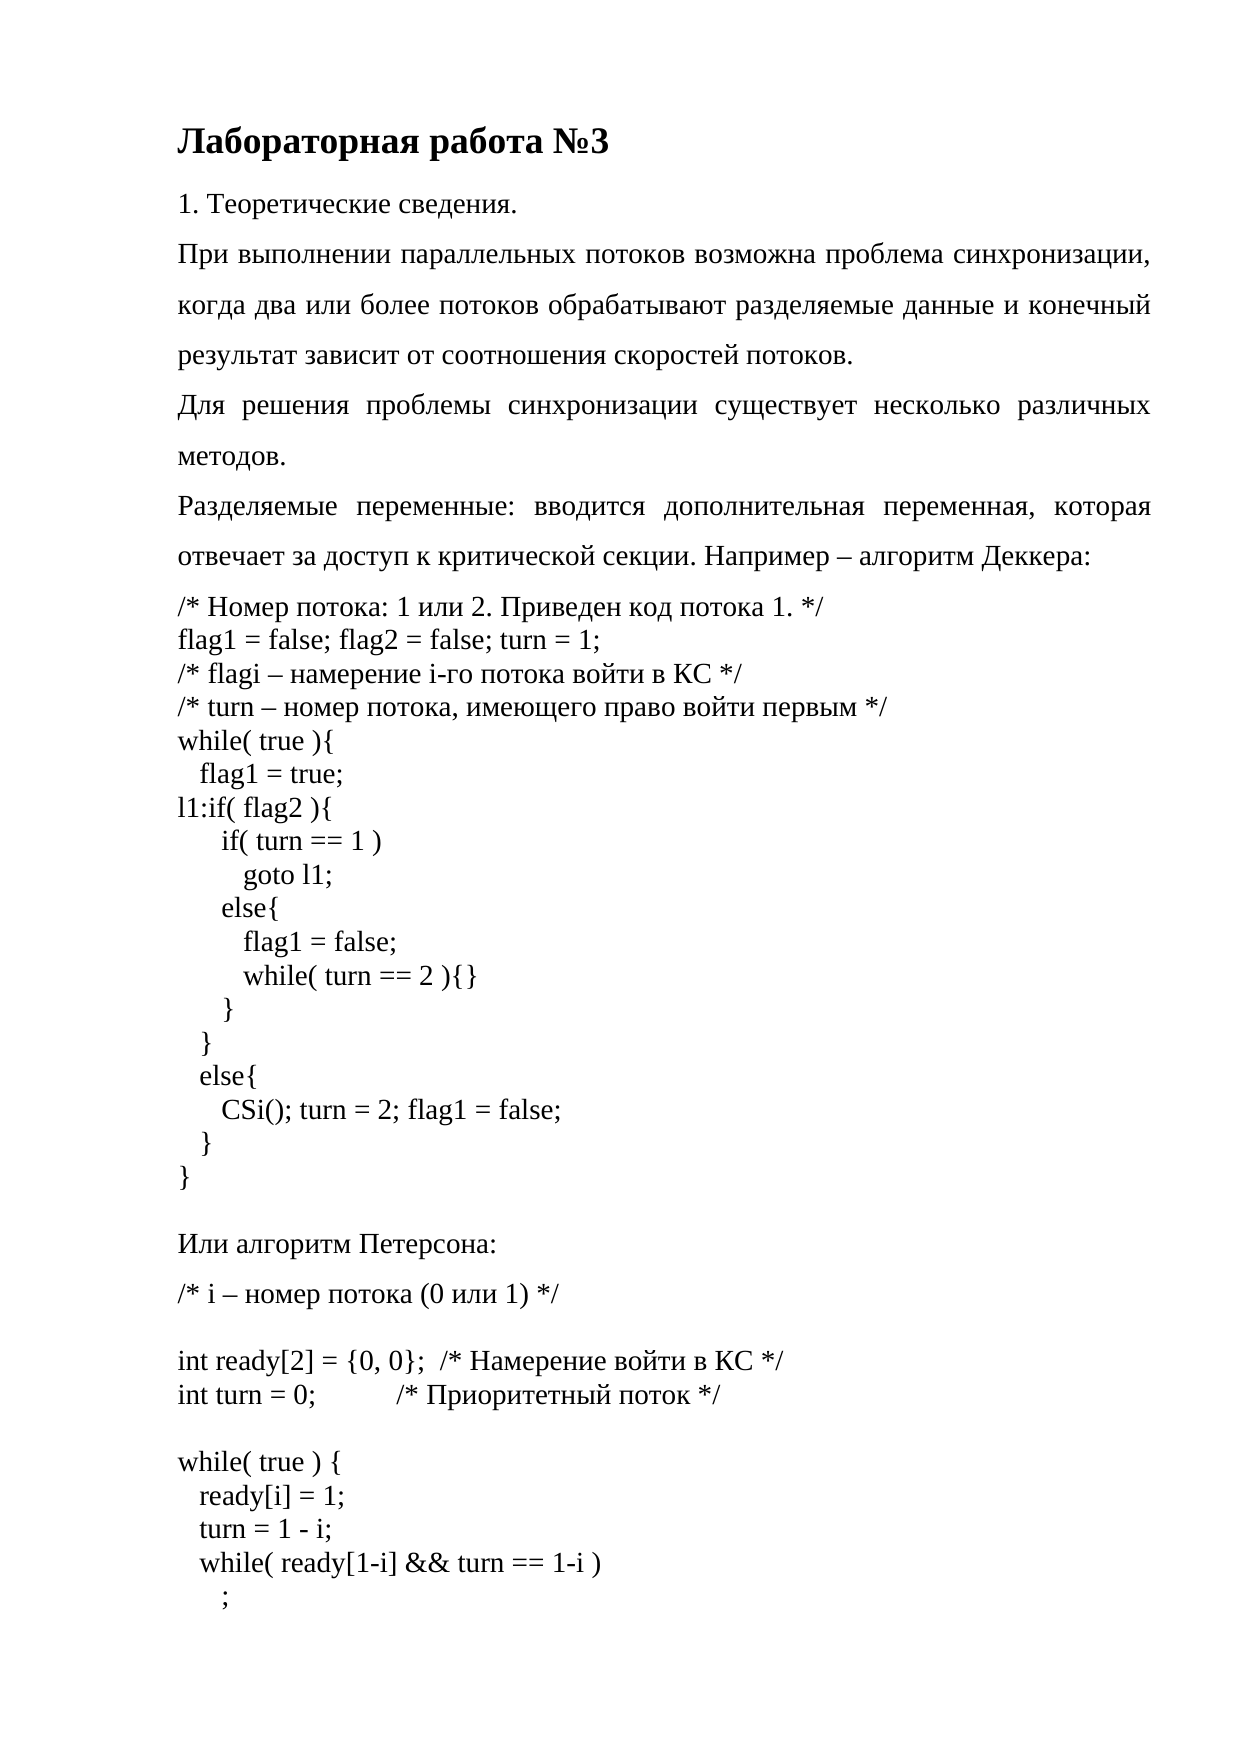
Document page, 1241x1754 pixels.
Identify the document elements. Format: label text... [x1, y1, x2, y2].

text while( true ){ [177, 723, 1152, 756]
text while( ready[1-i] && turn == 1-i ) [177, 1545, 1152, 1578]
text ; [177, 1578, 1152, 1612]
text else{ [177, 891, 1152, 924]
text while( turn == 2 ){} [177, 958, 1152, 991]
text l1:if( flag2 ){ [177, 790, 1152, 823]
text flag1 = false; [177, 924, 1152, 958]
text Лабораторная работа №3 [177, 118, 1152, 161]
text int turn = 0; /* Приоритетный поток */ [177, 1377, 1152, 1411]
text int ready[2] = {0, 0}; /* Намерение войти в КС */ [177, 1343, 1152, 1377]
text flag1 = false; flag2 = false; turn = 1; [177, 622, 1152, 656]
text ready[i] = 1; [177, 1478, 1152, 1511]
text goto l1; [177, 857, 1152, 891]
text turn = 1 - i; [177, 1511, 1152, 1545]
text /* turn – номер потока, имеющего право войти первым */ [177, 689, 1152, 723]
text CSi(); turn = 2; flag1 = false; [177, 1092, 1152, 1125]
text while( true ) { [177, 1444, 1152, 1478]
text else{ [177, 1058, 1152, 1092]
text При выполнении параллельных потоков возможна проблема синхронизации, когда два или более потоков обрабатывают разделяемые данные и конечный результат зависит от соотношения скоростей потоков. [177, 237, 1152, 371]
text 1. Теоретические сведения. [177, 186, 1152, 220]
text } [177, 1025, 1152, 1058]
text } [177, 1125, 1152, 1159]
text } [177, 1159, 1152, 1192]
text /* Номер потока: 1 или 2. Приведен код потока 1. */ [177, 589, 1152, 622]
text if( turn == 1 ) [177, 823, 1152, 857]
text /* i – номер потока (0 или 1) */ [177, 1276, 1152, 1310]
text flag1 = true; [177, 756, 1152, 790]
text Или алгоритм Петерсона: [177, 1226, 1152, 1259]
text Разделяемые переменные: вводится дополнительная переменная, которая отвечает за доступ к критической секции. Например – алгоритм Деккера: [177, 488, 1152, 572]
text } [177, 991, 1152, 1025]
text /* flagi – намерение i-го потока войти в КС */ [177, 656, 1152, 689]
text Для решения проблемы синхронизации существует несколько различных методов. [177, 387, 1152, 471]
